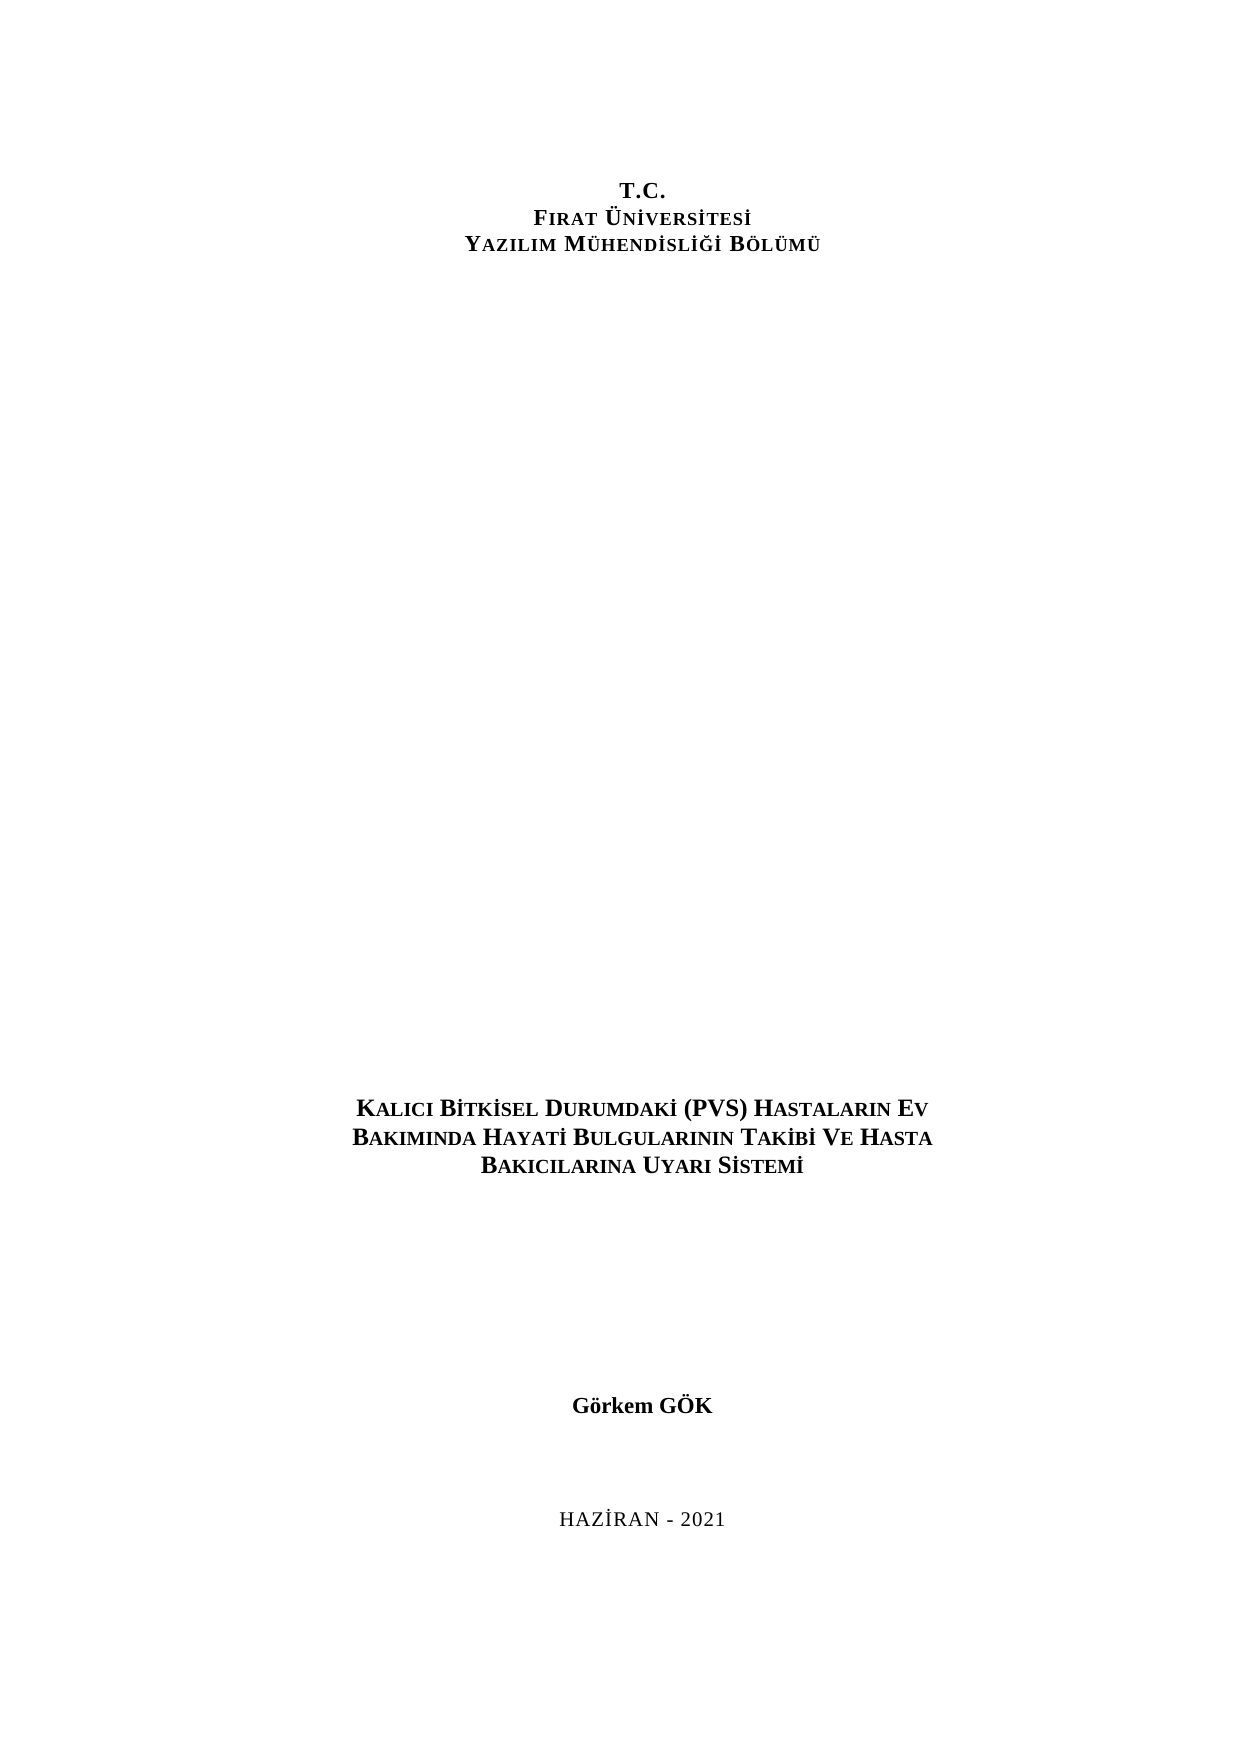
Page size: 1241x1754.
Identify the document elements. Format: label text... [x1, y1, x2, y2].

text Yazılım Mühendisliği Bölümü [192, 230, 1092, 256]
table_cell HAZİRAN - 2021 [316, 1449, 968, 1531]
text T.C. [192, 177, 1092, 203]
table_header Kalıcı Bitkisel Durumdaki (PVS) Hastaların Ev Bakımında Hayati Bulgularının Takibi Ve Hasta Bakıcılarına Uyarı Sistemi [316, 1093, 968, 1362]
text Fırat Üniversitesi [192, 203, 1092, 230]
table_cell Görkem GÖK [316, 1362, 968, 1449]
